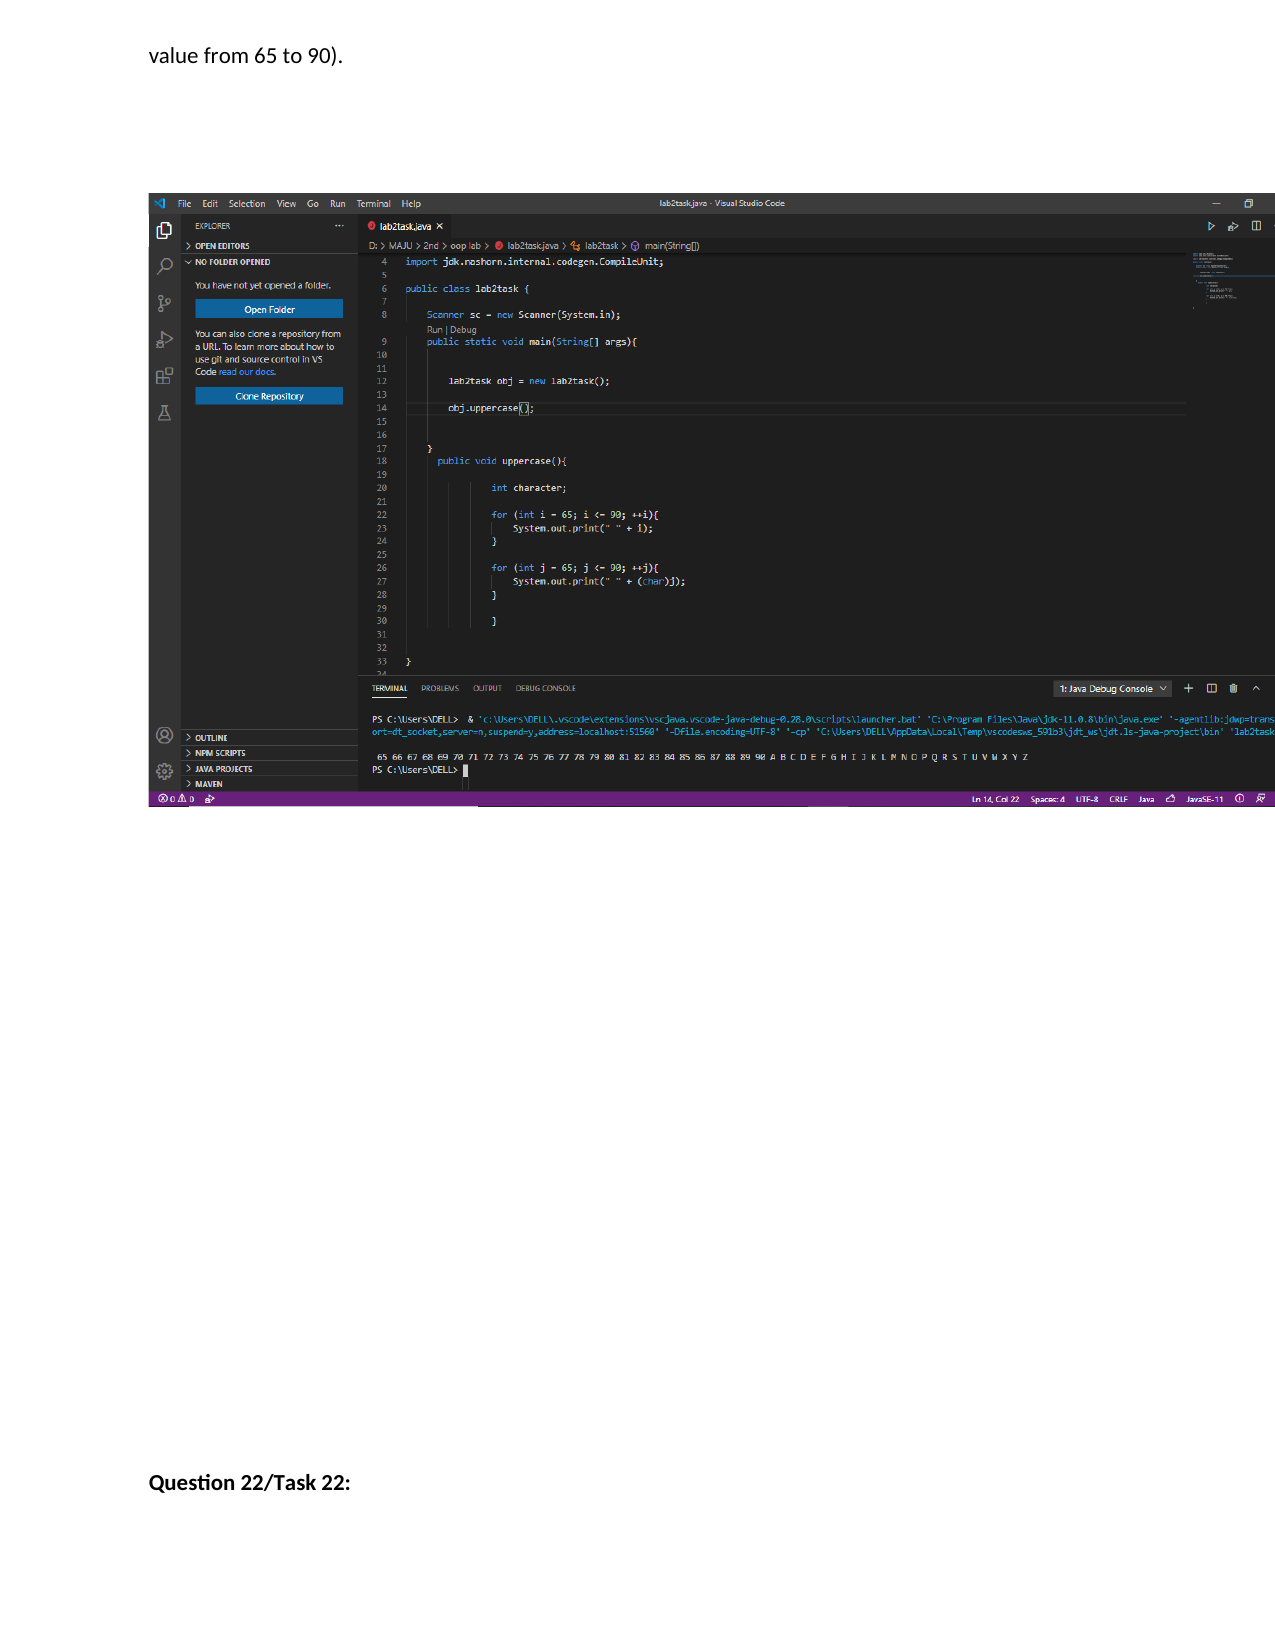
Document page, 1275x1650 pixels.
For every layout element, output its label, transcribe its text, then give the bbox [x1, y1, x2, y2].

picture [148, 193, 1275, 807]
text value from 65 to 90). [148, 41, 1230, 69]
text Question 22/Task 22: [148, 1468, 1230, 1496]
